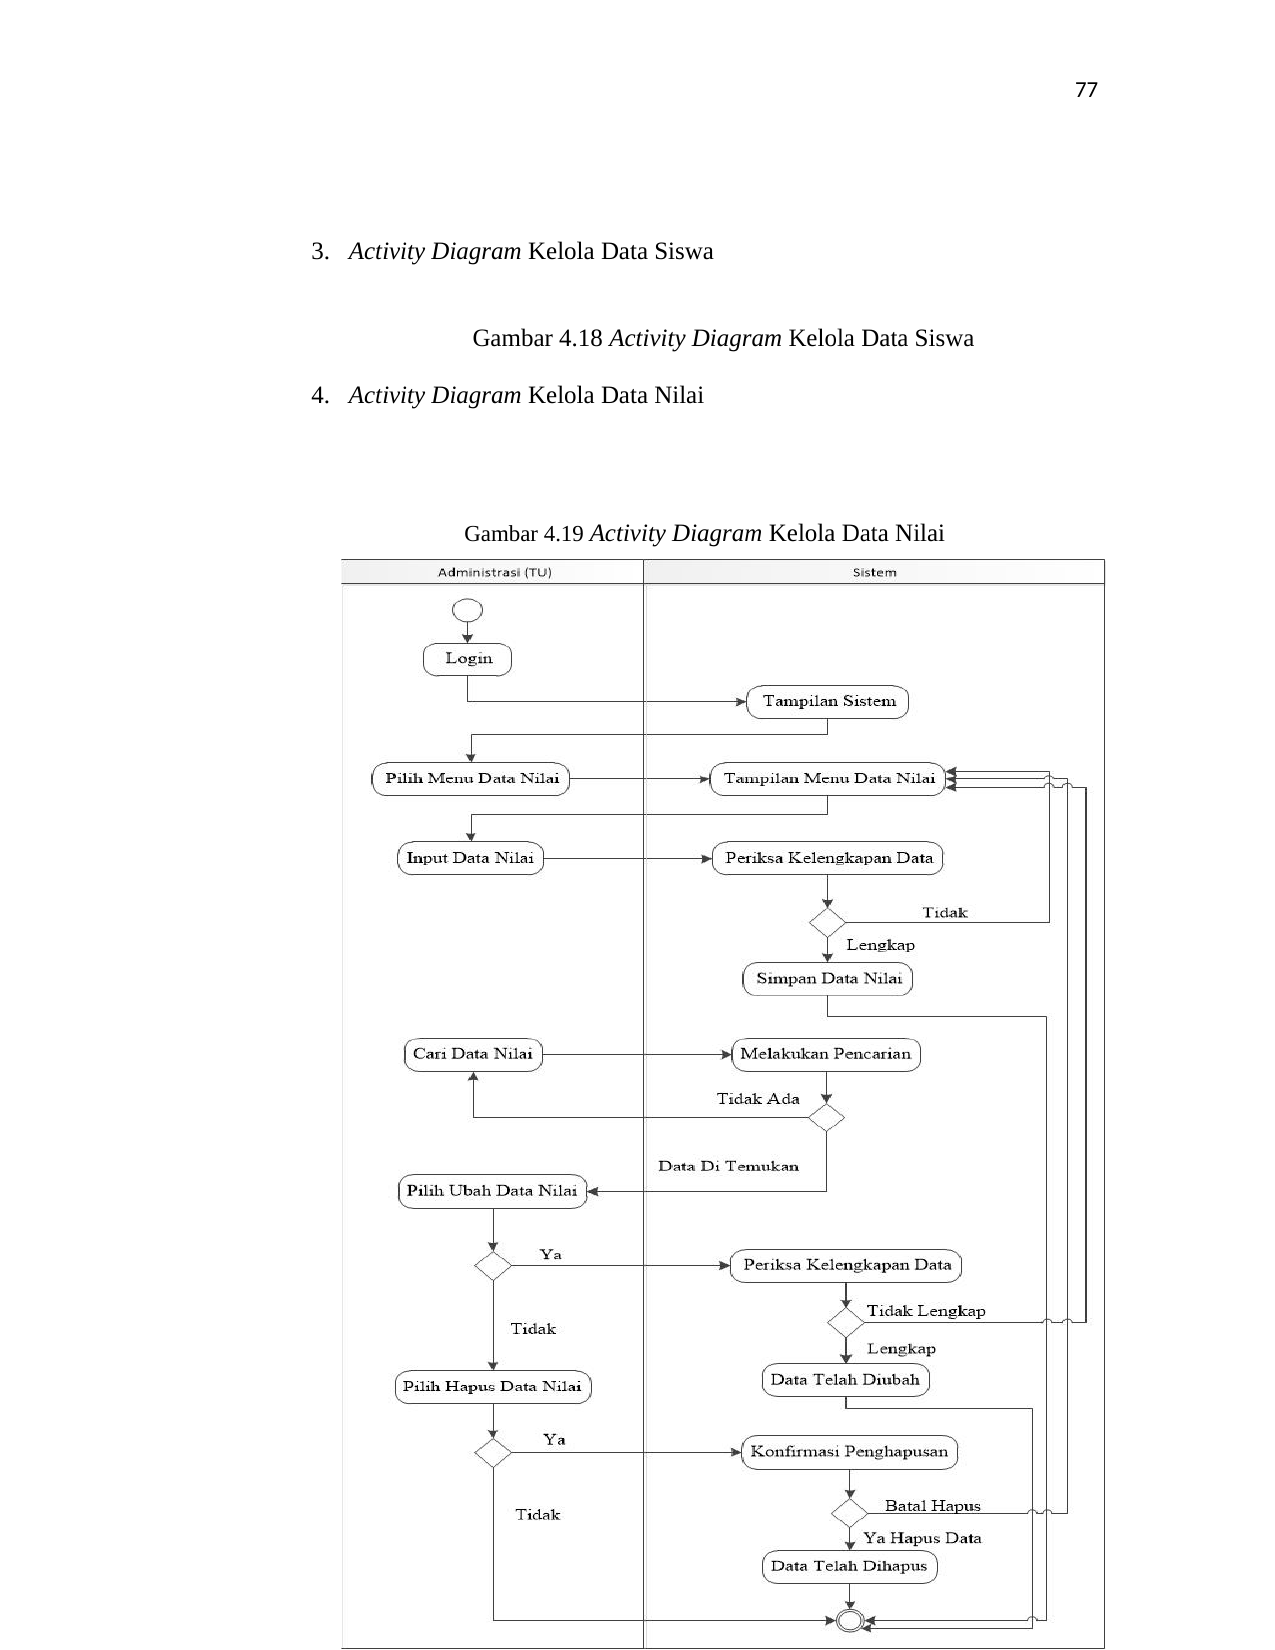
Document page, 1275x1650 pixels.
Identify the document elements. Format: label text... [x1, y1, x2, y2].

list Gambar 4.18 Activity Diagram Kelola Data Siswa [349, 323, 1098, 351]
list Activity Diagram Kelola Data Siswa [311, 236, 1098, 265]
list Gambar 4.19 Activity Diagram Kelola Data Nilai [311, 518, 1098, 547]
list Activity Diagram Kelola Data Nilai [311, 380, 1098, 409]
picture [340, 559, 1105, 1646]
